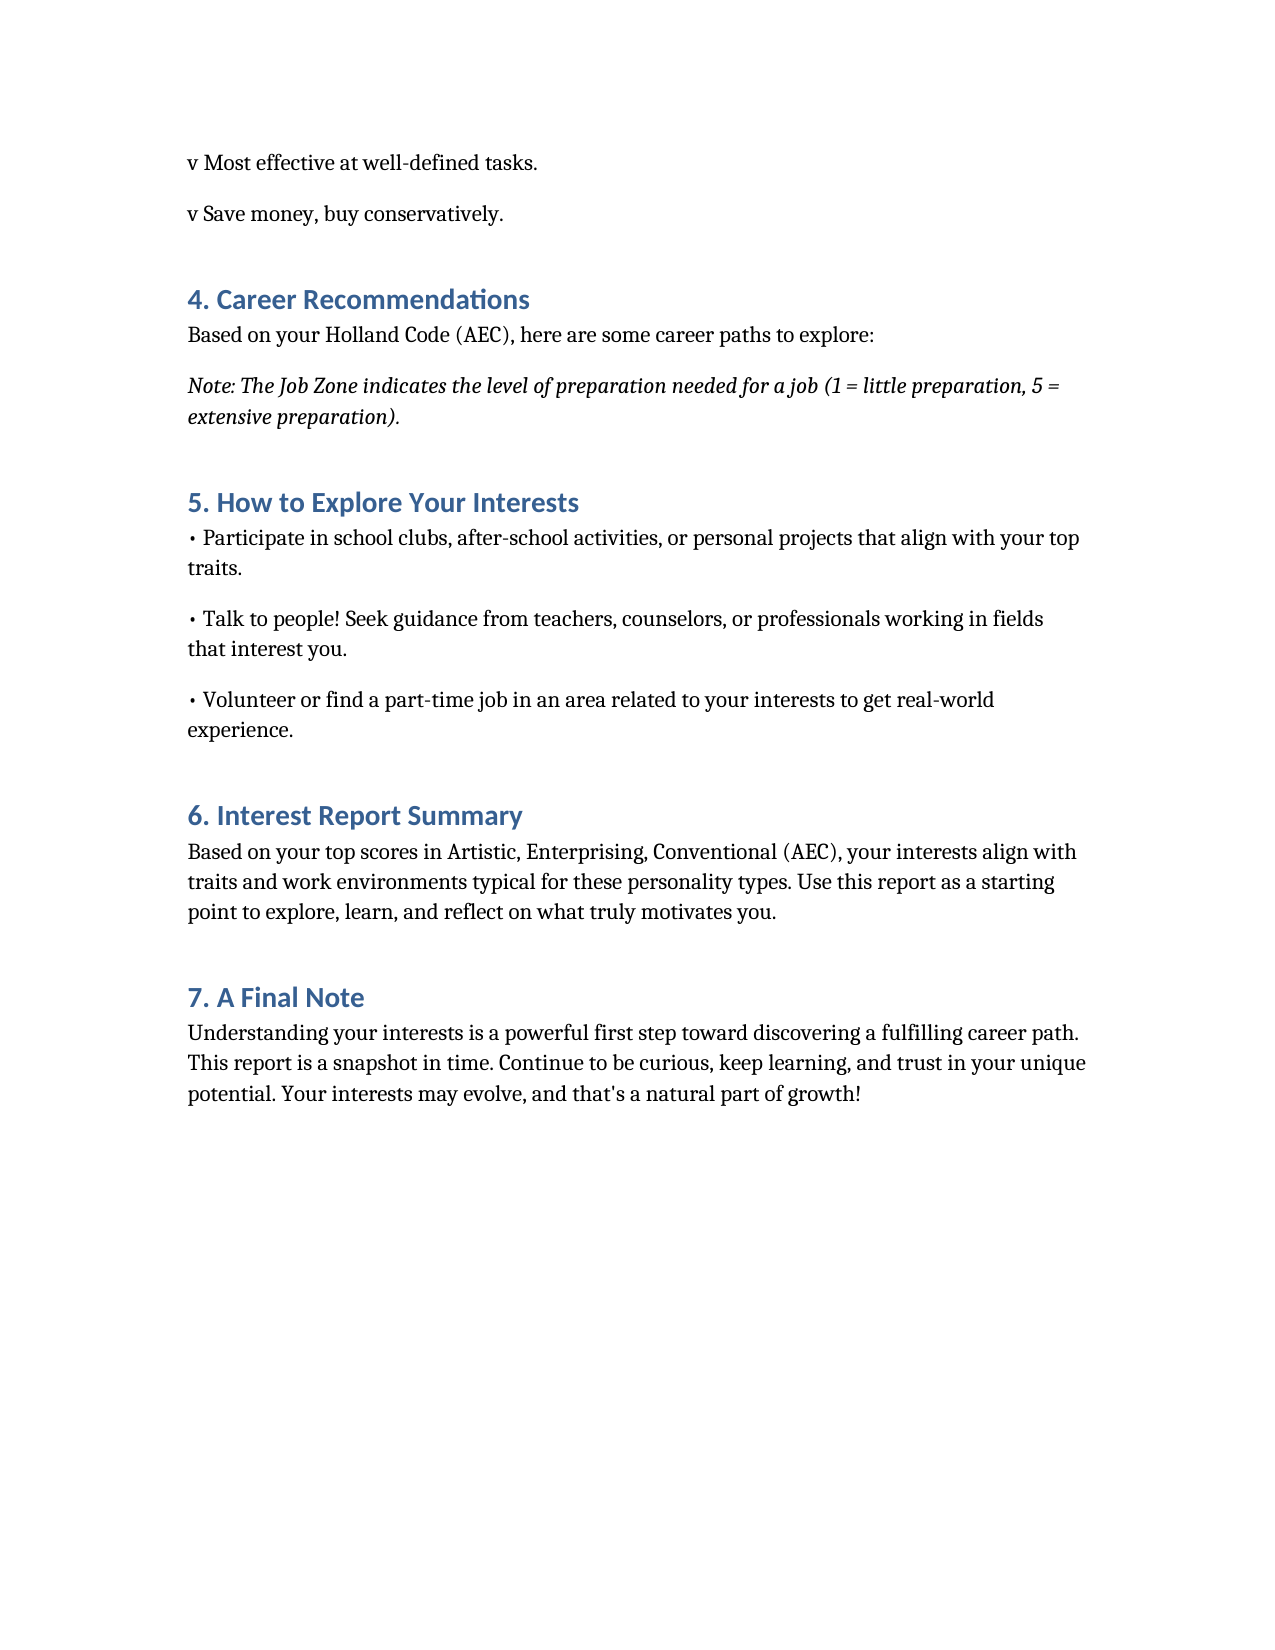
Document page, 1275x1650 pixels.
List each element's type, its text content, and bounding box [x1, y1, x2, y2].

subtitle 5. How to Explore Your Interests [187, 484, 1087, 519]
subtitle 6. Interest Report Summary [187, 797, 1087, 833]
text • Talk to people! Seek guidance from teachers, counselors, or professionals working in fields that interest you. [187, 606, 1087, 662]
text • Volunteer or find a part-time job in an area related to your interests to get real-world experience. [187, 687, 1087, 744]
text Based on your Holland Code (AEC), here are some career paths to explore: [187, 322, 1087, 348]
text • Participate in school clubs, after-school activities, or personal projects that align with your top traits. [187, 524, 1087, 581]
text v Most effective at well-defined tasks. [187, 150, 1087, 176]
subtitle 7. A Final Note [187, 979, 1087, 1015]
text v Save money, buy conservatively. [187, 201, 1087, 227]
text Note: The Job Zone indicates the level of preparation needed for a job (1 = little preparation, 5 = extensive preparation). [187, 373, 1087, 430]
text Based on your top scores in Artistic, Enterprising, Conventional (AEC), your interests align with traits and work environments typical for these personality types. Use this report as a starting point to explore, learn, and reflect on what truly motivates you. [187, 838, 1087, 925]
text Understanding your interests is a powerful first step toward discovering a fulfilling career path. This report is a snapshot in time. Continue to be curious, keep learning, and trust in your unique potential. Your interests may evolve, and that's a natural part of growth! [187, 1020, 1087, 1107]
subtitle 4. Career Recommendations [187, 281, 1087, 317]
